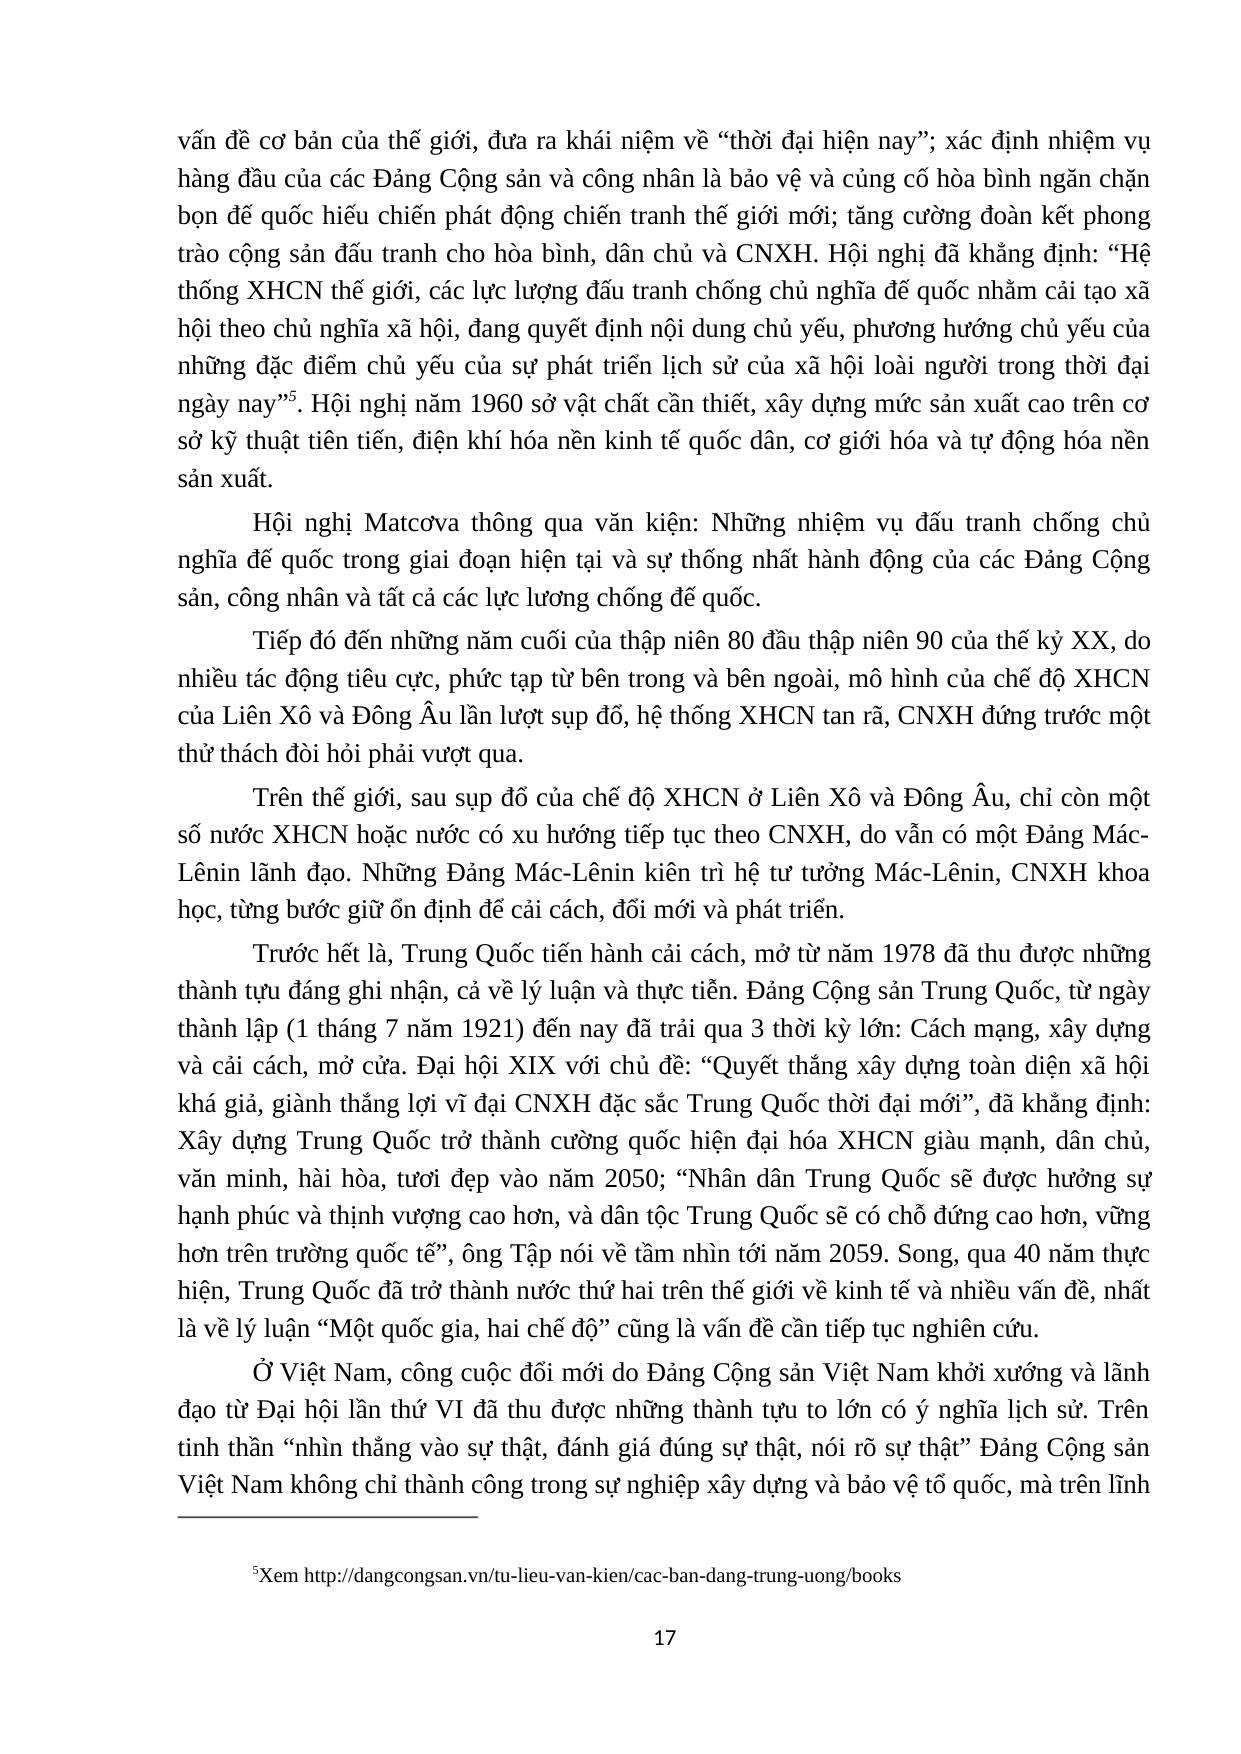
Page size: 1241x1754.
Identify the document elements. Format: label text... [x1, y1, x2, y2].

text Trên thế giới, sau sụp đổ của chế độ XHCN ở Liên Xô và Đông Âu, chỉ còn một số nước XHCN hoặc nước có xu hướng tiếp tục theo CNXH, do vẫn có một Đảng Mác-Lênin lãnh đạo. Những Đảng Mác-Lênin kiên trì hệ tư tưởng Mác-Lênin, CNXH khoa học, từng bước giữ ổn định để cải cách, đổi mới và phát triển. [177, 774, 1152, 924]
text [177, 118, 1152, 493]
text Trước hết là, Trung Quốc tiến hành cải cách, mở từ năm 1978 đã thu được những thành tựu đáng ghi nhận, cả về lý luận và thực tiễn. Đảng Cộng sản Trung Quốc, từ ngày thành lập (1 tháng 7 năm 1921) đến nay đã trải qua 3 thời kỳ lớn: Cách mạng, xây dựng và cải cách, mở cửa. Đại hội XIX với chủ đề: “Quyết thắng xây dựng toàn diện xã hội khá giả, giành thắng lợi vĩ đại CNXH đặc sắc Trung Quốc thời đại mới”, đã khẳng định: Xây dựng Trung Quốc trở thành cường quốc hiện đại hóa XHCN giàu mạnh, dân chủ, văn minh, hài hòa, tươi đẹp vào năm 2050; “Nhân dân Trung Quốc sẽ được hưởng sự hạnh phúc và thịnh vượng cao hơn, và dân tộc Trung Quốc sẽ có chỗ đứng cao hơn, vững hơn trên trường quốc tế”, ông Tập nói về tầm nhìn tới năm 2059. Song, qua 40 năm thực hiện, Trung Quốc đã trở thành nước thứ hai trên thế giới về kinh tế và nhiều vấn đề, nhất là về lý luận “Một quốc gia, hai chế độ” cũng là vấn đề cần tiếp tục nghiên cứu. [177, 931, 1152, 1343]
picture [177, 1515, 482, 1520]
text Tiếp đó đến những năm cuối của thập niên 80 đầu thập niên 90 của thế kỷ XX, do nhiều tác động tiêu cực, phức tạp từ bên trong và bên ngoài, mô hình của chế độ XHCN của Liên Xô và Đông Âu lần lượt sụp đổ, hệ thống XHCN tan rã, CNXH đứng trước một thử thách đòi hỏi phải vượt qua. [177, 618, 1152, 768]
text 5Xem http://dangcongsan.vn/tu-lieu-van-kien/cac-ban-dang-trung-uong/books [177, 1549, 1152, 1587]
text Hội nghị Matcơva thông qua văn kiện: Những nhiệm vụ đấu tranh chống chủ nghĩa đế quốc trong giai đoạn hiện tại và sự thống nhất hành động của các Đảng Cộng sản, công nhân và tất cả các lực lương chống đế quốc. [177, 499, 1152, 612]
text Ở Việt Nam, công cuộc đổi mới do Đảng Cộng sản Việt Nam khởi xướng và lãnh đạo từ Đại hội lần thứ VI đã thu được những thành tựu to lớn có ý nghĩa lịch sử. Trên tinh thần “nhìn thẳng vào sự thật, đánh giá đúng sự thật, nói rõ sự thật” Đảng Cộng sản Việt Nam không chỉ thành công trong sự nghiệp xây dựng và bảo vệ tổ quốc, mà trên lĩnh [177, 1349, 1152, 1499]
